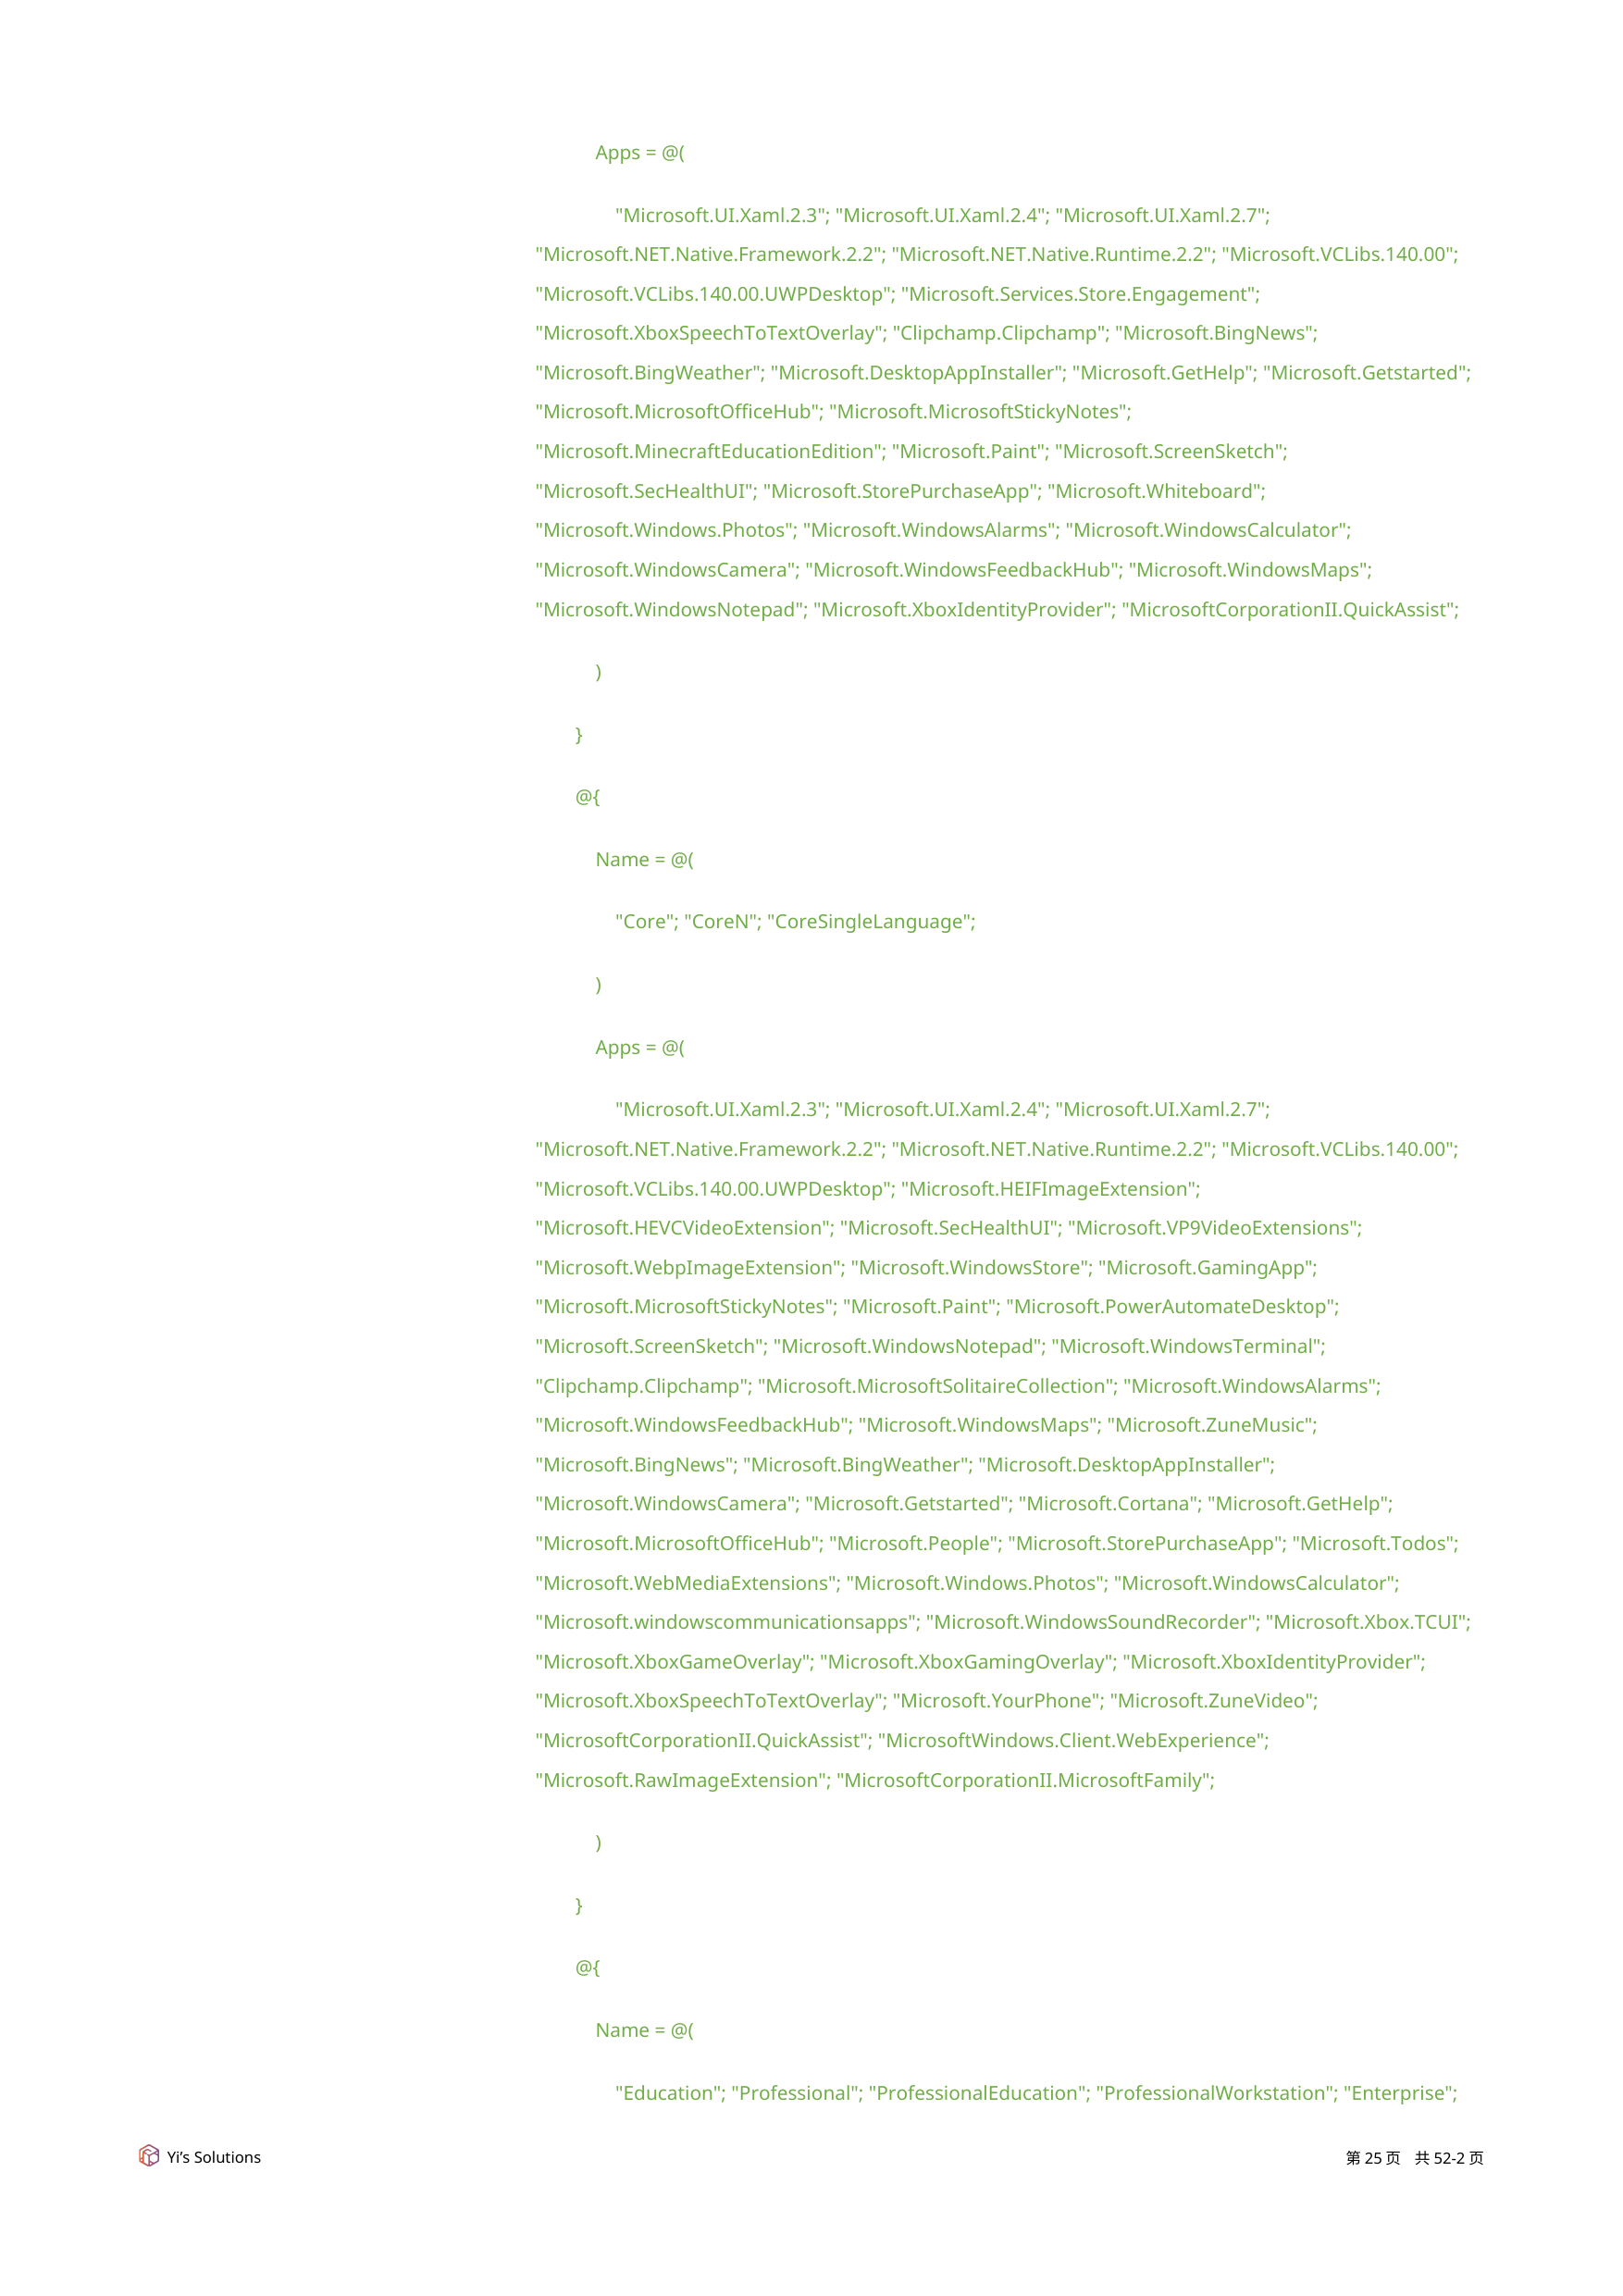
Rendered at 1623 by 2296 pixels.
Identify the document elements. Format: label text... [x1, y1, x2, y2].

text ) [535, 1829, 1484, 1855]
picture [139, 2144, 159, 2166]
text "Microsoft.UI.Xaml.2.3"; "Microsoft.UI.Xaml.2.4"; "Microsoft.UI.Xaml.2.7"; "Microsoft.NET.Native.Framework.2.2"; "Microsoft.NET.Native.Runtime.2.2"; "Microsoft.VCLibs.140.00"; "Microsoft.VCLibs.140.00.UWPDesktop"; "Microsoft.HEIFImageExtension"; "Microsoft.HEVCVideoExtension"; "Microsoft.SecHealthUI"; "Microsoft.VP9VideoExtensions"; "Microsoft.WebpImageExtension"; "Microsoft.WindowsStore"; "Microsoft.GamingApp"; "Microsoft.MicrosoftStickyNotes"; "Microsoft.Paint"; "Microsoft.PowerAutomateDesktop"; "Microsoft.ScreenSketch"; "Microsoft.WindowsNotepad"; "Microsoft.WindowsTerminal"; "Clipchamp.Clipchamp"; "Microsoft.MicrosoftSolitaireCollection"; "Microsoft.WindowsAlarms"; "Microsoft.WindowsFeedbackHub"; "Microsoft.WindowsMaps"; "Microsoft.ZuneMusic"; "Microsoft.BingNews"; "Microsoft.BingWeather"; "Microsoft.DesktopAppInstaller"; "Microsoft.WindowsCamera"; "Microsoft.Getstarted"; "Microsoft.Cortana"; "Microsoft.GetHelp"; "Microsoft.MicrosoftOfficeHub"; "Microsoft.People"; "Microsoft.StorePurchaseApp"; "Microsoft.Todos"; "Microsoft.WebMediaExtensions"; "Microsoft.Windows.Photos"; "Microsoft.WindowsCalculator"; "Microsoft.windowscommunicationsapps"; "Microsoft.WindowsSoundRecorder"; "Microsoft.Xbox.TCUI"; "Microsoft.XboxGameOverlay"; "Microsoft.XboxGamingOverlay"; "Microsoft.XboxIdentityProvider"; "Microsoft.XboxSpeechToTextOverlay"; "Microsoft.YourPhone"; "Microsoft.ZuneVideo"; "MicrosoftCorporationII.QuickAssist"; "MicrosoftWindows.Client.WebExperience"; "Microsoft.RawImageExtension"; "MicrosoftCorporationII.MicrosoftFamily"; [535, 1096, 1484, 1793]
text "Microsoft.UI.Xaml.2.3"; "Microsoft.UI.Xaml.2.4"; "Microsoft.UI.Xaml.2.7"; "Microsoft.NET.Native.Framework.2.2"; "Microsoft.NET.Native.Runtime.2.2"; "Microsoft.VCLibs.140.00"; "Microsoft.VCLibs.140.00.UWPDesktop"; "Microsoft.Services.Store.Engagement"; "Microsoft.XboxSpeechToTextOverlay"; "Clipchamp.Clipchamp"; "Microsoft.BingNews"; "Microsoft.BingWeather"; "Microsoft.DesktopAppInstaller"; "Microsoft.GetHelp"; "Microsoft.Getstarted"; "Microsoft.MicrosoftOfficeHub"; "Microsoft.MicrosoftStickyNotes"; "Microsoft.MinecraftEducationEdition"; "Microsoft.Paint"; "Microsoft.ScreenSketch"; "Microsoft.SecHealthUI"; "Microsoft.StorePurchaseApp"; "Microsoft.Whiteboard"; "Microsoft.Windows.Photos"; "Microsoft.WindowsAlarms"; "Microsoft.WindowsCalculator"; "Microsoft.WindowsCamera"; "Microsoft.WindowsFeedbackHub"; "Microsoft.WindowsMaps"; "Microsoft.WindowsNotepad"; "Microsoft.XboxIdentityProvider"; "MicrosoftCorporationII.QuickAssist"; [535, 202, 1484, 622]
text ) [535, 658, 1484, 685]
text "Core"; "CoreN"; "CoreSingleLanguage"; [535, 909, 1484, 935]
text ) [535, 971, 1484, 998]
text Name = @( [535, 846, 1484, 872]
text @{ [535, 783, 1484, 810]
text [535, 2079, 1484, 2105]
text Name = @( [535, 2017, 1484, 2043]
text Apps = @( [535, 1034, 1484, 1060]
text } [535, 1892, 1484, 1917]
text Apps = @( [535, 139, 1484, 165]
text @{ [535, 1955, 1484, 1980]
text } [535, 721, 1484, 747]
